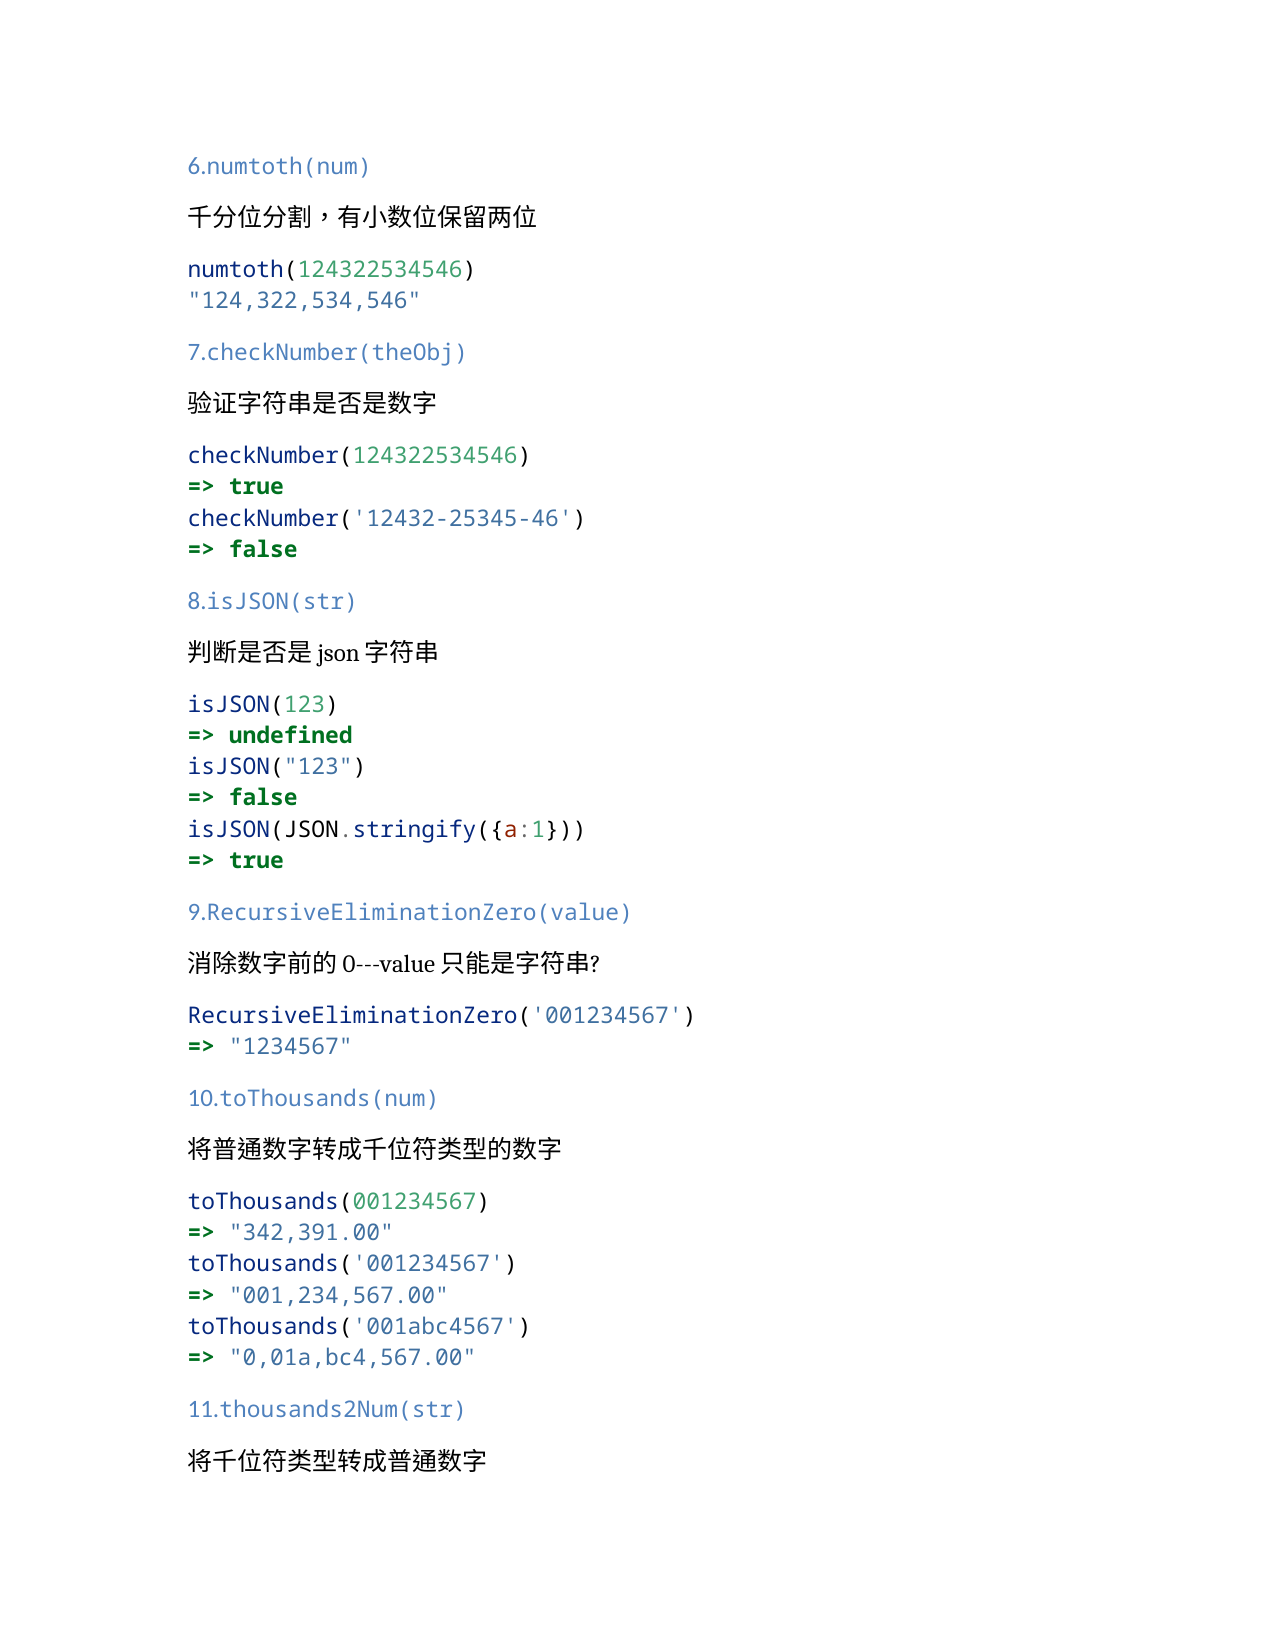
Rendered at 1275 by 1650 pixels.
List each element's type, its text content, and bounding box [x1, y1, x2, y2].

subtitle 10.toThousands(num) [187, 1082, 1087, 1113]
text numtoth(124322534546) "124,322,534,546" [187, 253, 1087, 315]
subtitle 8.isJSON(str) [187, 585, 1087, 616]
subtitle 9.RecursiveEliminationZero(value) [187, 896, 1087, 927]
text RecursiveEliminationZero('001234567') => "1234567" [187, 999, 1087, 1061]
text 千分位分割，有小数位保留两位 [187, 200, 1087, 234]
text 将千位符类型转成普通数字 [187, 1443, 1087, 1477]
subtitle 11.thousands2Num(str) [187, 1393, 1087, 1424]
subtitle 6.numtoth(num) [187, 150, 1087, 181]
text 消除数字前的0---value只能是字符串? [187, 946, 1087, 980]
text toThousands(001234567) => "342,391.00" toThousands('001234567') => "001,234,567.00" toThousands('001abc4567') => "0,01a,bc4,567.00" [187, 1185, 1087, 1372]
text 将普通数字转成千位符类型的数字 [187, 1132, 1087, 1166]
text 验证字符串是否是数字 [187, 386, 1087, 420]
text isJSON(123) => undefined isJSON("123") => false isJSON(JSON.stringify({a:1})) => true [187, 688, 1087, 875]
text 判断是否是json字符串 [187, 635, 1087, 669]
subtitle 7.checkNumber(theObj) [187, 336, 1087, 367]
text checkNumber(124322534546) => true checkNumber('12432-25345-46') => false [187, 439, 1087, 564]
